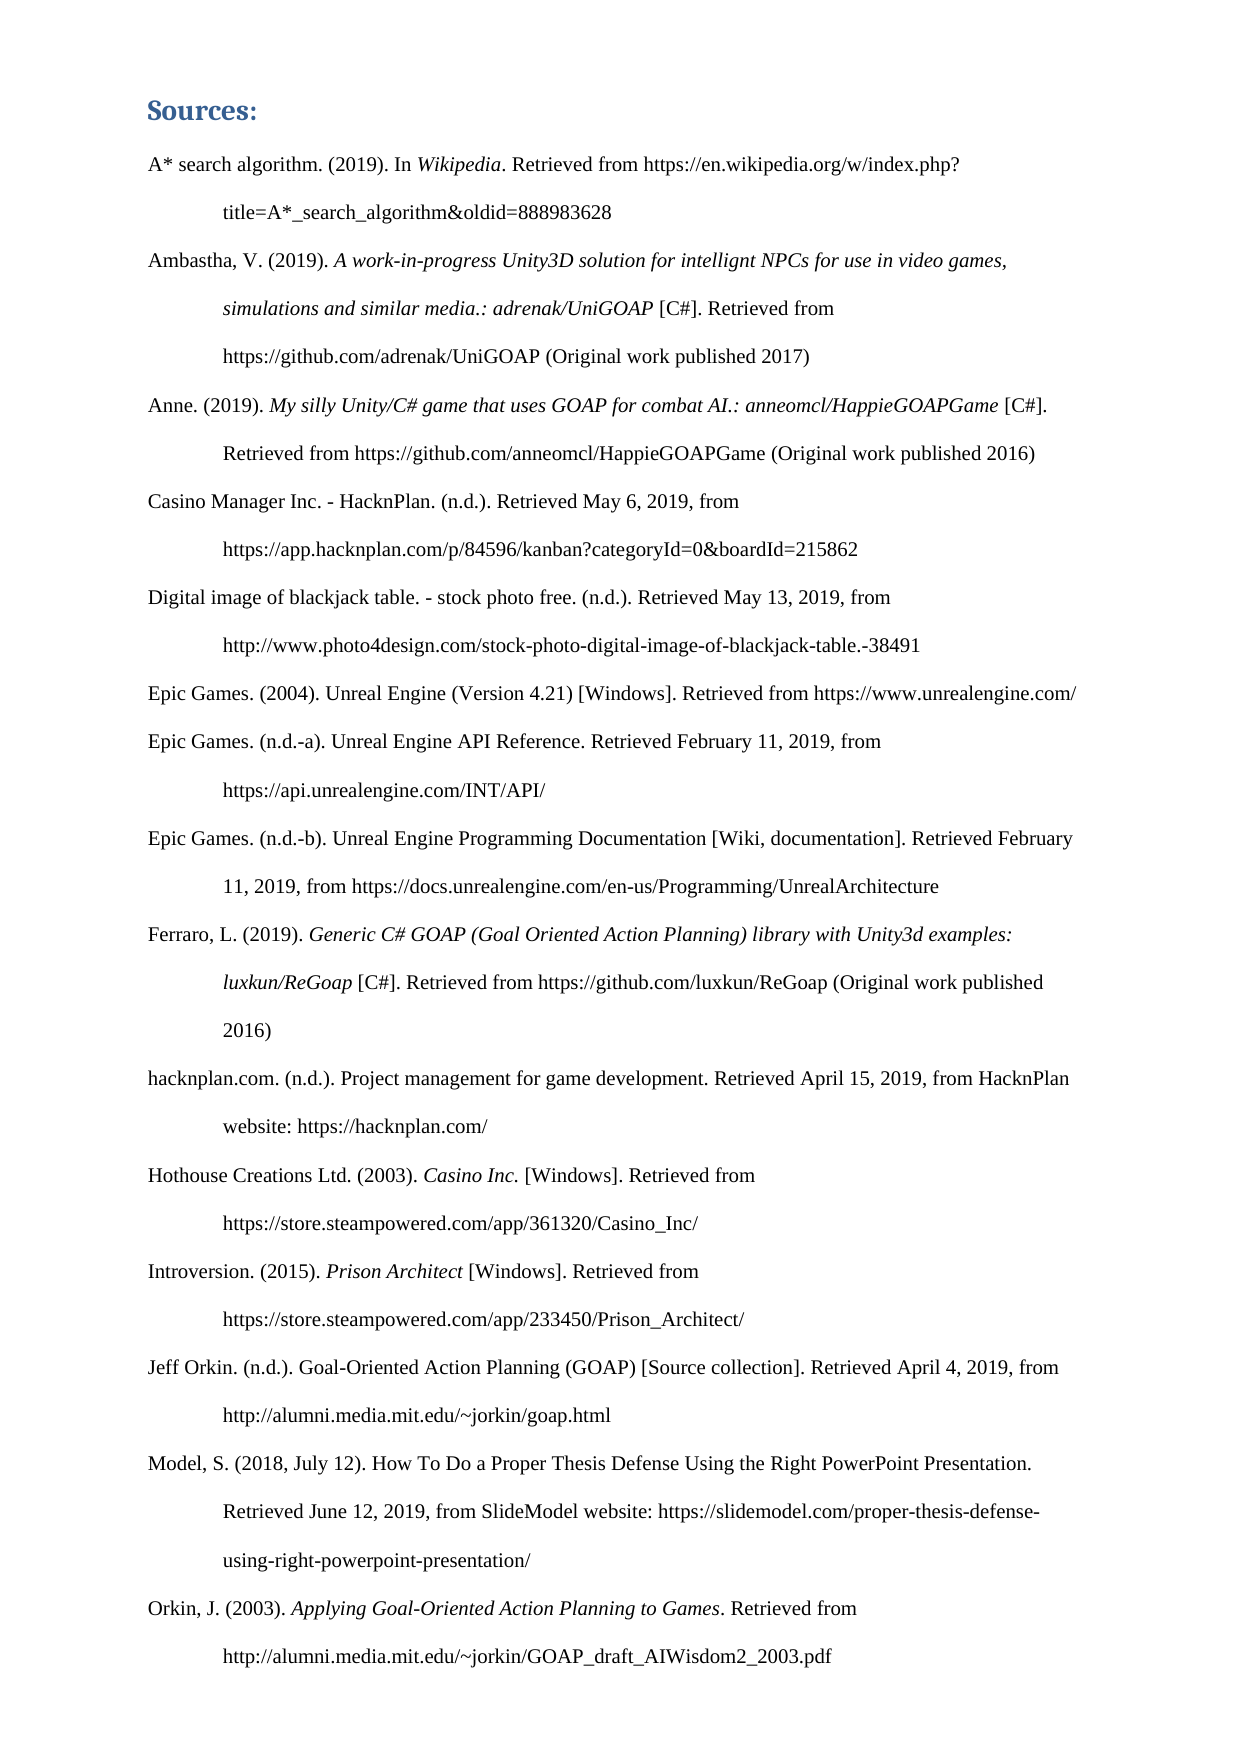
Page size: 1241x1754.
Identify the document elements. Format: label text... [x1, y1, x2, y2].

text Introversion. (2015). Prison Architect [Windows]. Retrieved from https://store.steampowered.com/app/233450/Prison_Architect/ [148, 1259, 1093, 1331]
text Epic Games. (n.d.-a). Unreal Engine API Reference. Retrieved February 11, 2019, from https://api.unrealengine.com/INT/API/ [148, 729, 1093, 802]
text Anne. (2019). My silly Unity/C# game that uses GOAP for combat AI.: anneomcl/HappieGOAPGame [C#]. Retrieved from https://github.com/anneomcl/HappieGOAPGame (Original work published 2016) [148, 393, 1093, 465]
text Casino Manager Inc. - HacknPlan. (n.d.). Retrieved May 6, 2019, from https://app.hacknplan.com/p/84596/kanban?categoryId=0&boardId=215862 [148, 489, 1093, 561]
text Model, S. (2018, July 12). How To Do a Proper Thesis Defense Using the Right PowerPoint Presentation. Retrieved June 12, 2019, from SlideModel website: https://slidemodel.com/proper-thesis-defense-using-right-powerpoint-presentation/ [148, 1451, 1093, 1572]
text Epic Games. (n.d.-b). Unreal Engine Programming Documentation [Wiki, documentation]. Retrieved February 11, 2019, from https://docs.unrealengine.com/en-us/Programming/UnrealArchitecture [148, 826, 1093, 898]
text Digital image of blackjack table. - stock photo free. (n.d.). Retrieved May 13, 2019, from http://www.photo4design.com/stock-photo-digital-image-of-blackjack-table.-38491 [148, 585, 1093, 657]
subtitle Sources: [148, 94, 1093, 128]
text Hothouse Creations Ltd. (2003). Casino Inc. [Windows]. Retrieved from https://store.steampowered.com/app/361320/Casino_Inc/ [148, 1163, 1093, 1235]
text Ferraro, L. (2019). Generic C# GOAP (Goal Oriented Action Planning) library with Unity3d examples: luxkun/ReGoap [C#]. Retrieved from https://github.com/luxkun/ReGoap (Original work published 2016) [148, 922, 1093, 1042]
text Orkin, J. (2003). Applying Goal-Oriented Action Planning to Games. Retrieved from http://alumni.media.mit.edu/~jorkin/GOAP_draft_AIWisdom2_2003.pdf [148, 1596, 1093, 1668]
text hacknplan.com. (n.d.). Project management for game development. Retrieved April 15, 2019, from HacknPlan website: https://hacknplan.com/ [148, 1066, 1093, 1138]
text Ambastha, V. (2019). A work-in-progress Unity3D solution for intellignt NPCs for use in video games, simulations and similar media.: adrenak/UniGOAP [C#]. Retrieved from https://github.com/adrenak/UniGOAP (Original work published 2017) [148, 248, 1093, 368]
text A* search algorithm. (2019). In Wikipedia. Retrieved from https://en.wikipedia.org/w/index.php?title=A*_search_algorithm&oldid=888983628 [148, 152, 1093, 224]
text Jeff Orkin. (n.d.). Goal-Oriented Action Planning (GOAP) [Source collection]. Retrieved April 4, 2019, from http://alumni.media.mit.edu/~jorkin/goap.html [148, 1355, 1093, 1427]
text Epic Games. (2004). Unreal Engine (Version 4.21) [Windows]. Retrieved from https://www.unrealengine.com/ [148, 681, 1093, 705]
